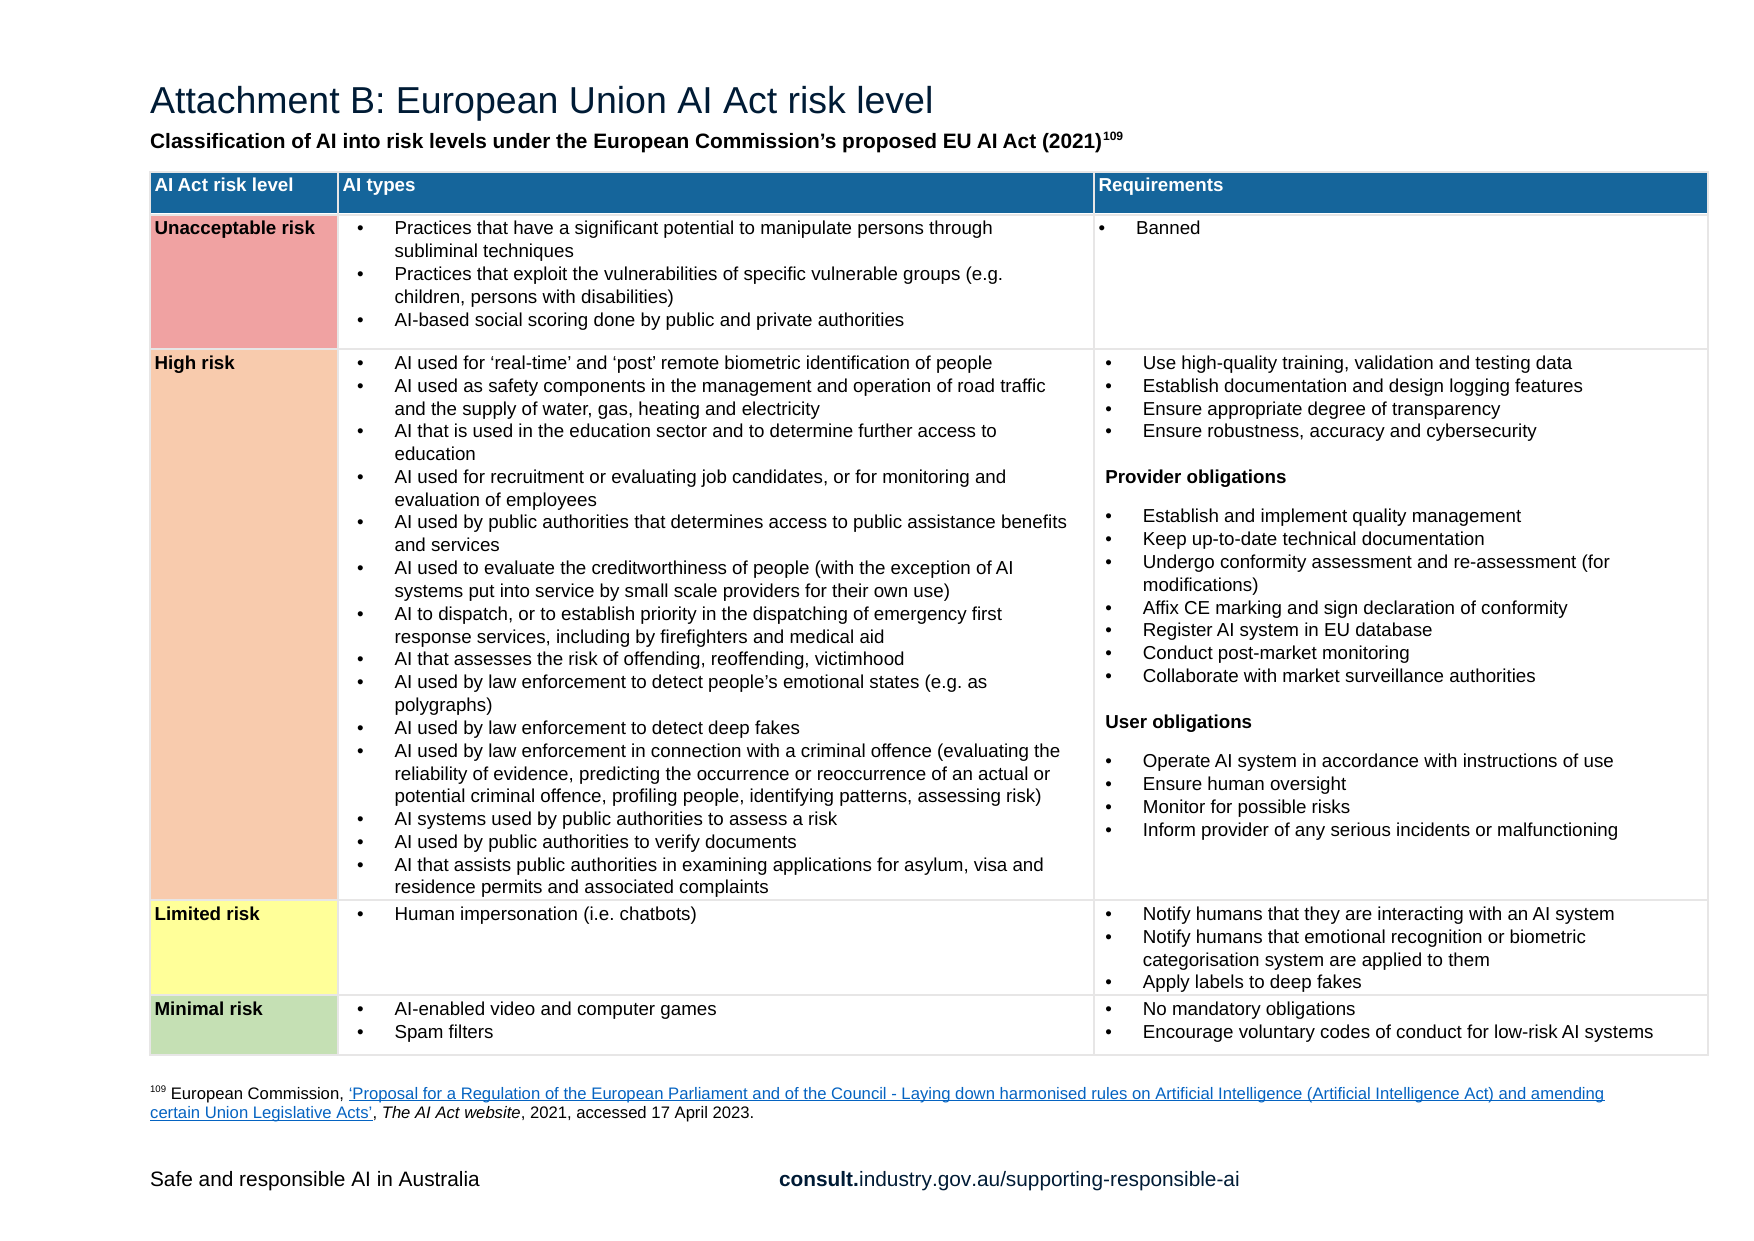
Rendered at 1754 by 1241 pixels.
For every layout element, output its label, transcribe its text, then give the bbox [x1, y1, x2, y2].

subtitle Attachment B: European Union AI Act risk level [150, 78, 1606, 121]
table_cell AI-enabled video and computer games Spam filters [339, 996, 1093, 1054]
table_cell Use high-quality training, validation and testing data Establish documentation and design logging features Ensure appropriate degree of transparency Ensure robustness, accuracy and cybersecurity Provider obligations Establish and implement quality management Keep up-to-date technical documentation Undergo conformity assessment and re-assessment (for modifications) Affix CE marking and sign declaration of conformity Register AI system in EU database Conduct post-market monitoring Collaborate with market surveillance authorities User obligations Operate AI system in accordance with instructions of use Ensure human oversight Monitor for possible risks Inform provider of any serious incidents or malfunctioning [1095, 350, 1707, 899]
table_cell Notify humans that they are interacting with an AI system Notify humans that emotional recognition or biometric categorisation system are applied to them Apply labels to deep fakes [1095, 901, 1707, 994]
table_header Requirements [1095, 173, 1707, 213]
table_cell Human impersonation (i.e. chatbots) [339, 901, 1093, 994]
table_cell Limited risk [151, 901, 337, 994]
table_cell High risk [151, 350, 337, 899]
table_cell AI used for ‘real-time’ and ‘post’ remote biometric identification of people AI used as safety components in the management and operation of road traffic and the supply of water, gas, heating and electricity AI that is used in the education sector and to determine further access to education AI used for recruitment or evaluating job candidates, or for monitoring and evaluation of employees AI used by public authorities that determines access to public assistance benefits and services AI used to evaluate the creditworthiness of people (with the exception of AI systems put into service by small scale providers for their own use) AI to dispatch, or to establish priority in the dispatching of emergency first response services, including by firefighters and medical aid AI that assesses the risk of offending, reoffending, victimhood AI used by law enforcement to detect people’s emotional states (e.g. as polygraphs) AI used by law enforcement to detect deep fakes AI used by law enforcement in connection with a criminal offence (evaluating the reliability of evidence, predicting the occurrence or reoccurrence of an actual or potential criminal offence, profiling people, identifying patterns, assessing risk) AI systems used by public authorities to assess a risk AI used by public authorities to verify documents AI that assists public authorities in examining applications for asylum, visa and residence permits and associated complaints [339, 350, 1093, 899]
text Classification of AI into risk levels under the European Commission’s proposed EU AI Act (2021) [150, 129, 1606, 153]
table_cell Unacceptable risk [151, 216, 337, 348]
table_cell Minimal risk [151, 996, 337, 1054]
table_cell Practices that have a significant potential to manipulate persons through subliminal techniques Practices that exploit the vulnerabilities of specific vulnerable groups (e.g. children, persons with disabilities) AI-based social scoring done by public and private authorities [339, 216, 1093, 348]
table_cell Banned [1095, 216, 1707, 348]
table_header AI Act risk level [151, 173, 337, 213]
table_cell No mandatory obligations Encourage voluntary codes of conduct for low-risk AI systems [1095, 996, 1707, 1054]
table_header AI types [339, 173, 1093, 213]
